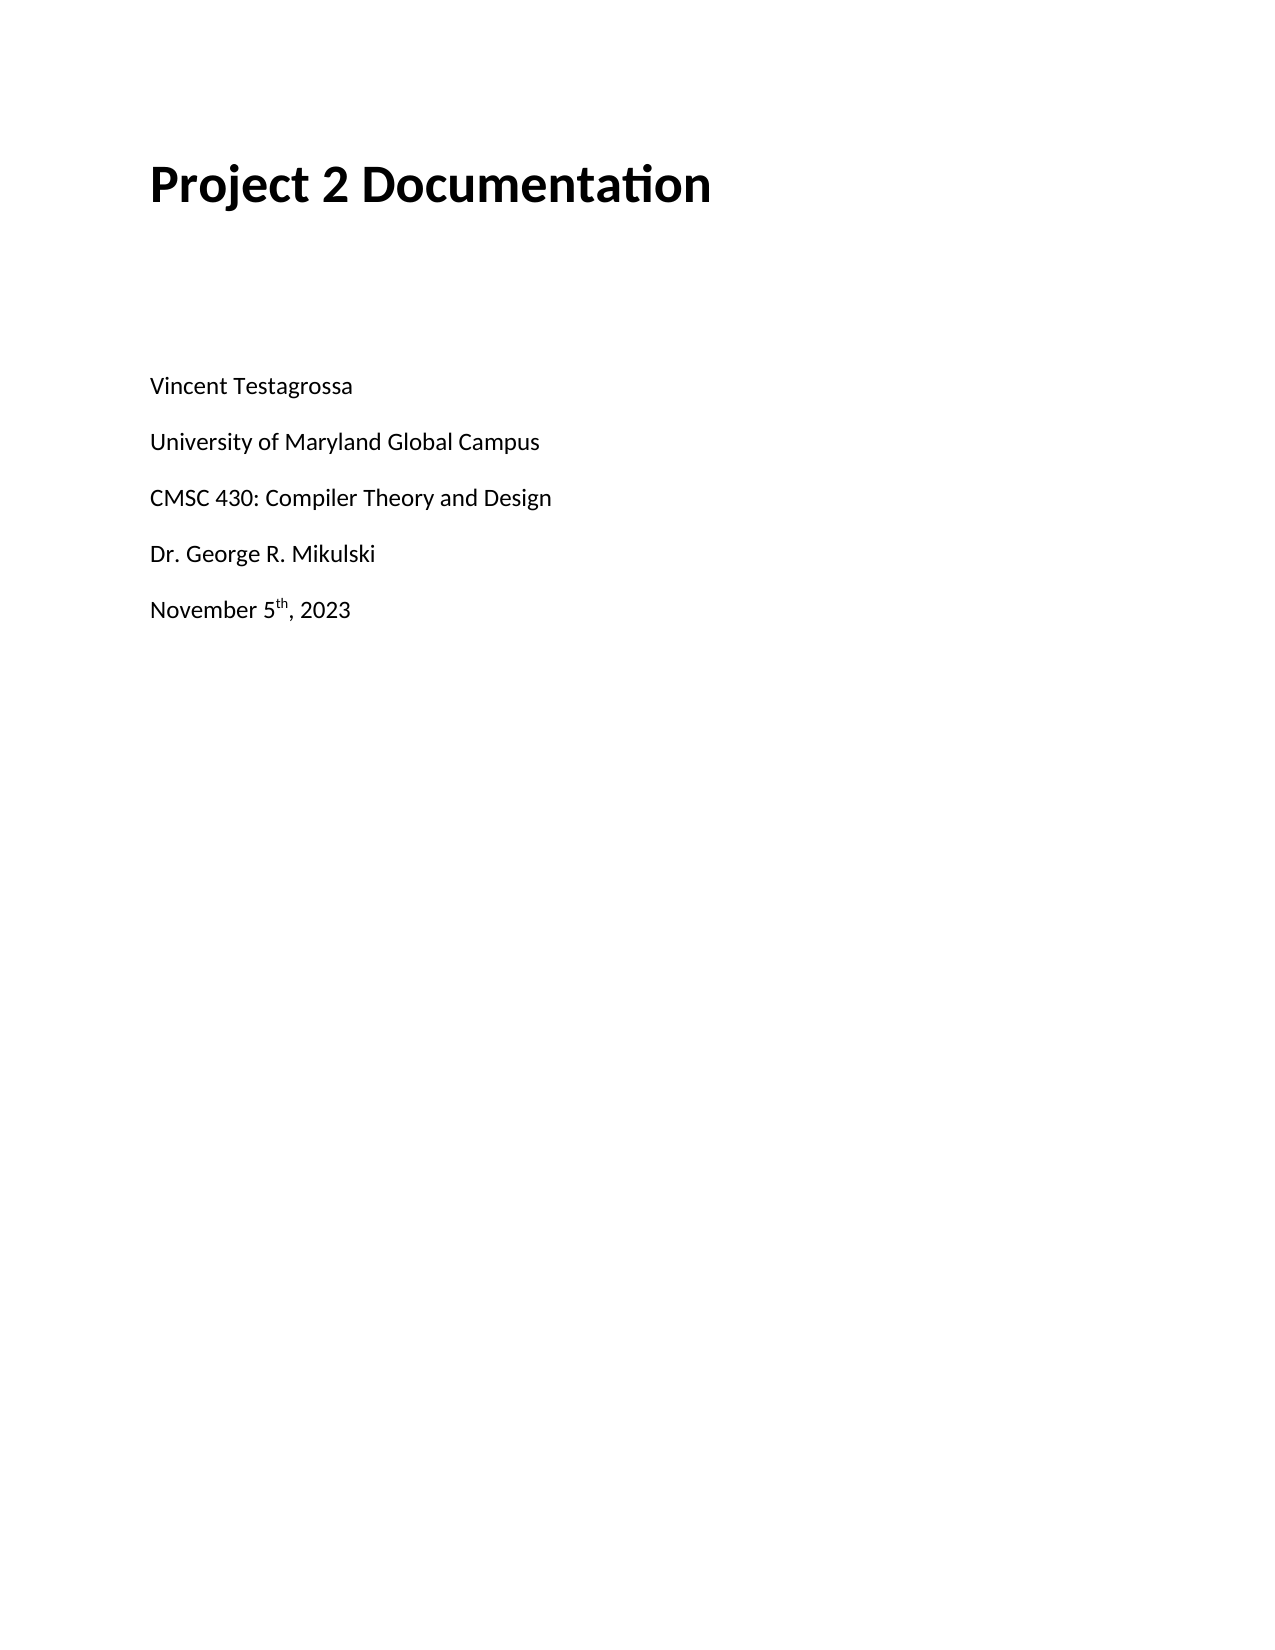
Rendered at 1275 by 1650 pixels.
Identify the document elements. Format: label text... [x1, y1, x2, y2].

text Project 2 Documentation [150, 150, 1125, 216]
text University of Maryland Global Campus [150, 426, 1125, 457]
text CMSC 430: Compiler Theory and Design [150, 482, 1125, 513]
text Dr. George R. Mikulski [150, 538, 1125, 568]
text Vincent Testagrossa [150, 370, 1125, 401]
text November 5th, 2023 [150, 594, 1125, 624]
